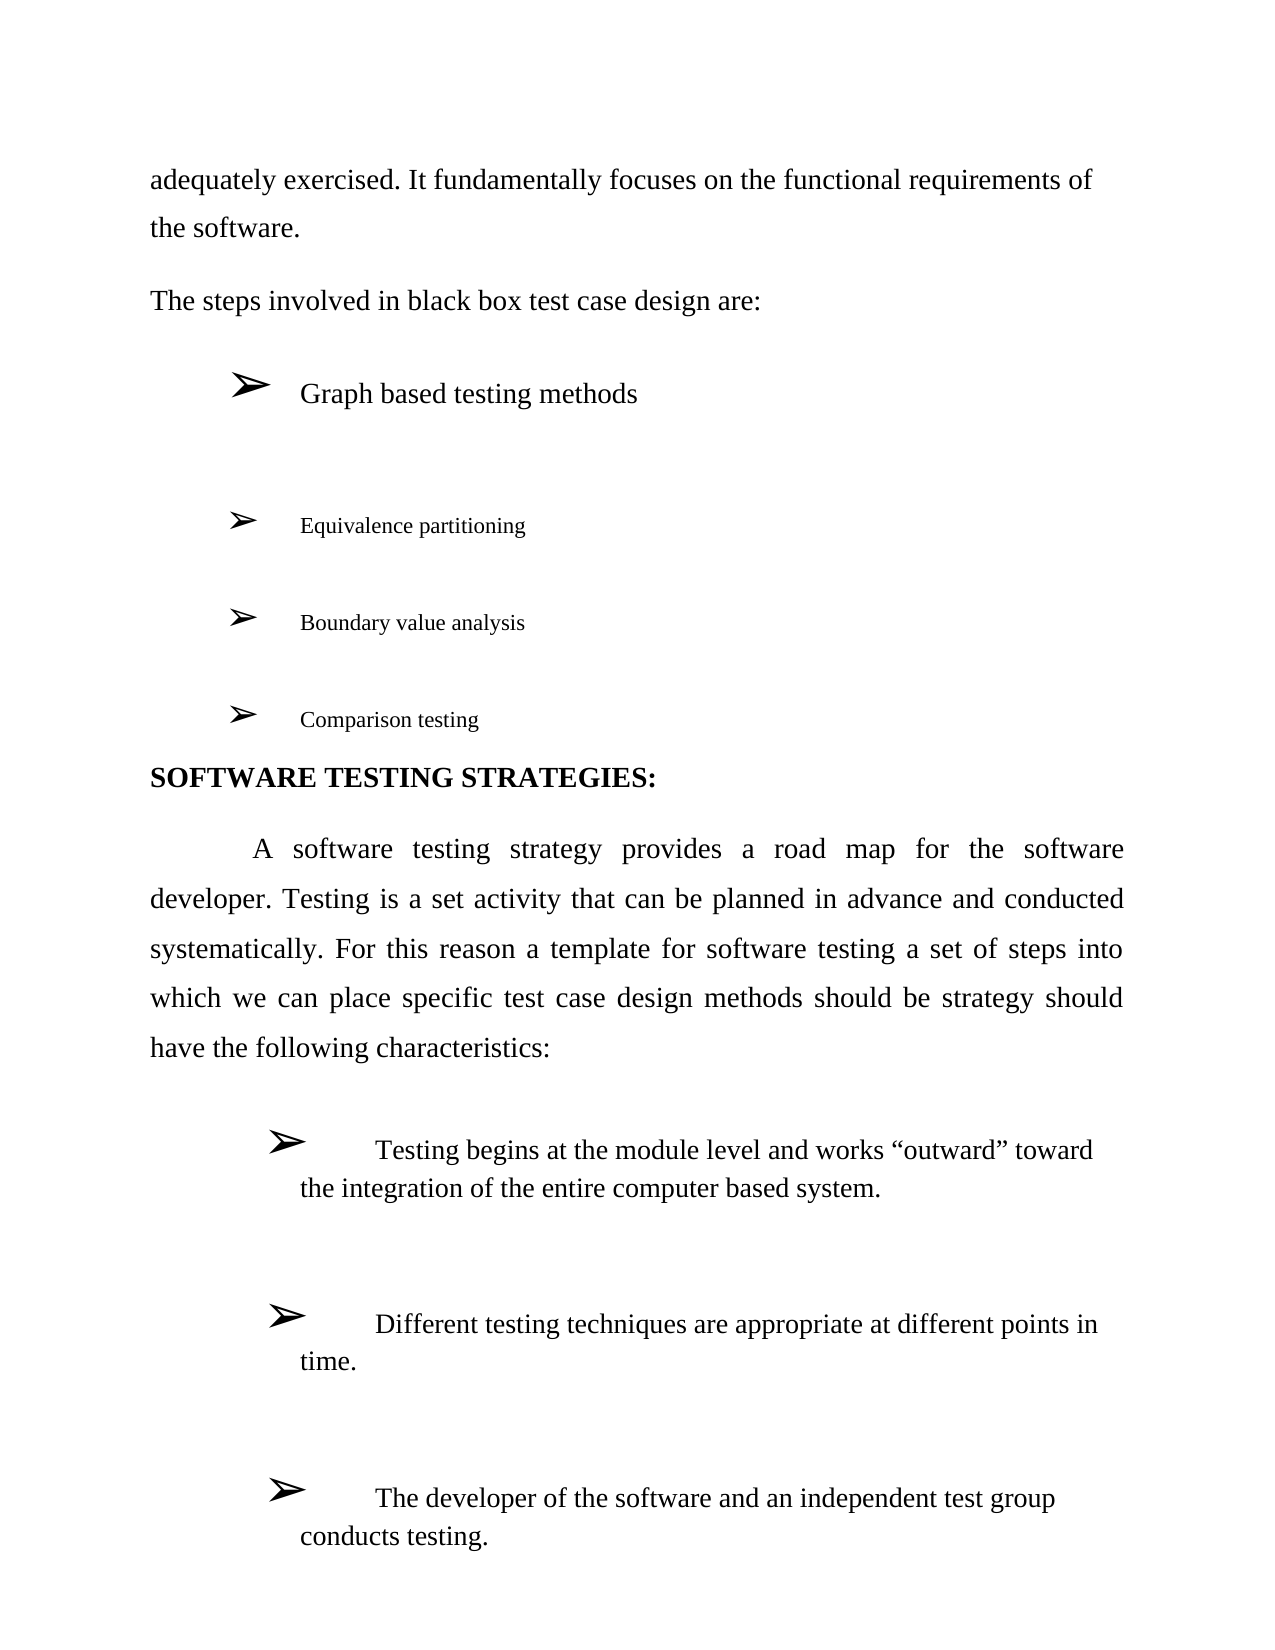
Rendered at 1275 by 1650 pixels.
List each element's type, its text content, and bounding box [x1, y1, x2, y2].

list The developer of the software and an independent test group conducts testing. [263, 1452, 1125, 1551]
text adequately exercised. It fundamentally focuses on the functional requirements of the software. [150, 162, 1125, 244]
list Testing begins at the module level and works “outward” toward the integration of the entire computer based system. [263, 1103, 1125, 1204]
list Different testing techniques are appropriate at different points in time. [263, 1279, 1125, 1377]
text SOFTWARE TESTING STRATEGIES: [150, 760, 1125, 794]
list Equivalence partitioning [225, 500, 1125, 542]
list Graph based testing methods [225, 341, 1125, 420]
list Comparison testing [225, 694, 1125, 736]
list Boundary value analysis [225, 597, 1125, 639]
text A software testing strategy provides a road map for the software developer. Testing is a set activity that can be planned in advance and conducted systematically. For this reason a template for software testing a set of steps into which we can place specific test case design methods should be strategy should have the following characteristics: [150, 832, 1125, 1063]
text The steps involved in black box test case design are: [150, 283, 1125, 317]
